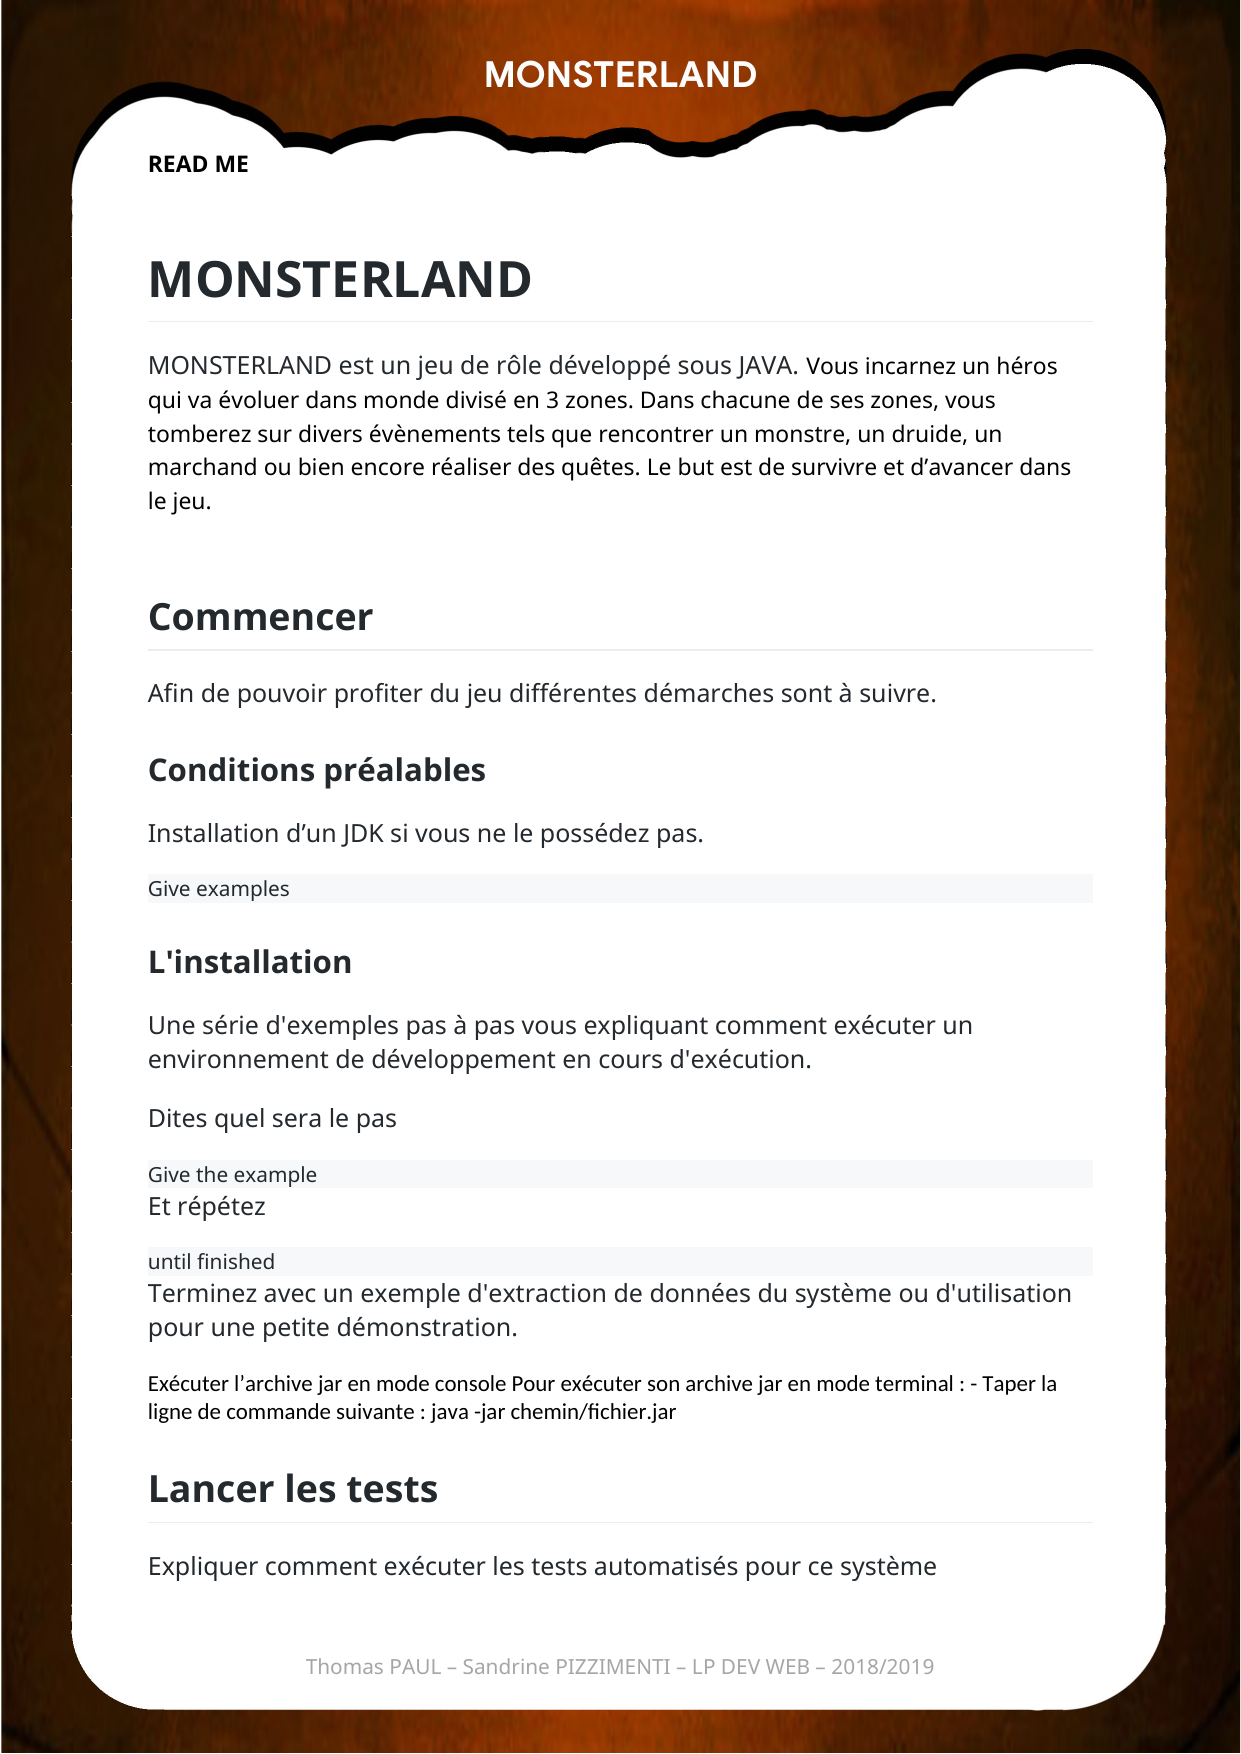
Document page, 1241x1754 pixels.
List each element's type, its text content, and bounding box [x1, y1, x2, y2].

text Conditions préalables [148, 748, 1093, 790]
text L'installation [148, 940, 1093, 983]
picture [1, 0, 1241, 1753]
text Exécuter l’archive jar en mode console Pour exécuter son archive jar en mode terminal : - Taper la ligne de commande suivante : java -jar chemin/fichier.jar [148, 1369, 1093, 1425]
text Lancer les tests [148, 1463, 1093, 1522]
text Terminez avec un exemple d'extraction de données du système ou d'utilisation pour une petite démonstration. [148, 1276, 1093, 1344]
text until finished [148, 1247, 1093, 1276]
text READ ME [148, 148, 1093, 179]
text Dites quel sera le pas [148, 1101, 1093, 1135]
text MONSTERLAND est un jeu de rôle développé sous JAVA. Vous incarnez un héros qui va évoluer dans monde divisé en 3 zones. Dans chacune de ses zones, vous tomberez sur divers évènements tels que rencontrer un monstre, un druide, un marchand ou bien encore réaliser des quêtes. Le but est de survivre et d’avancer dans le jeu. [148, 347, 1093, 516]
text Une série d'exemples pas à pas vous expliquant comment exécuter un environnement de développement en cours d'exécution. [148, 1008, 1093, 1076]
text MONSTERLAND [148, 244, 1093, 321]
text Afin de pouvoir profiter du jeu différentes démarches sont à suivre. [148, 676, 1093, 710]
text Expliquer comment exécuter les tests automatisés pour ce système [148, 1548, 1093, 1583]
text Installation d’un JDK si vous ne le possédez pas. [148, 815, 1093, 849]
text Commencer [148, 590, 1093, 649]
text Et répétez [148, 1188, 1093, 1222]
text Give examples [148, 874, 1093, 903]
text Give the example [148, 1160, 1093, 1188]
